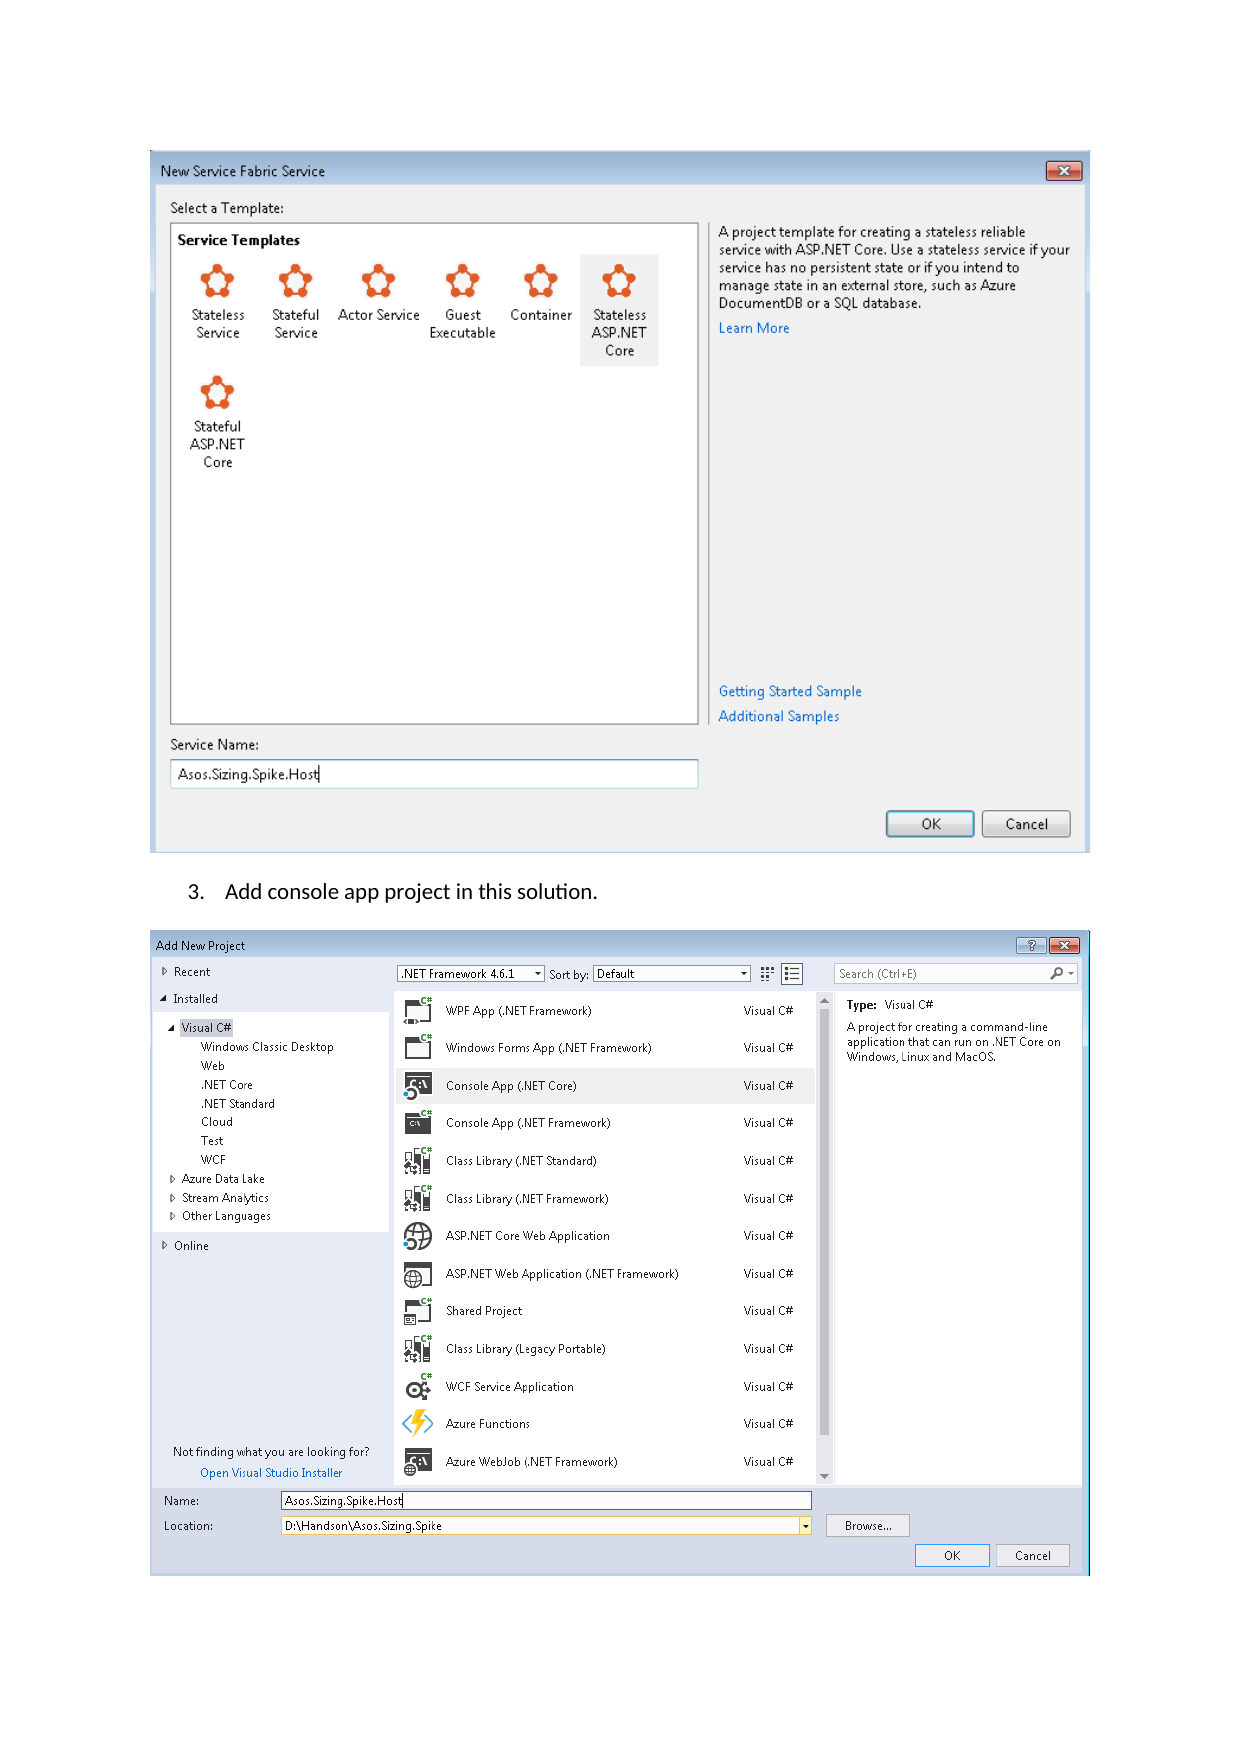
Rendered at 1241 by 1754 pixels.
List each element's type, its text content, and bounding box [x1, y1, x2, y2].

picture [150, 150, 1091, 853]
picture [150, 930, 1091, 1576]
list Add console app project in this solution. [187, 877, 1090, 905]
